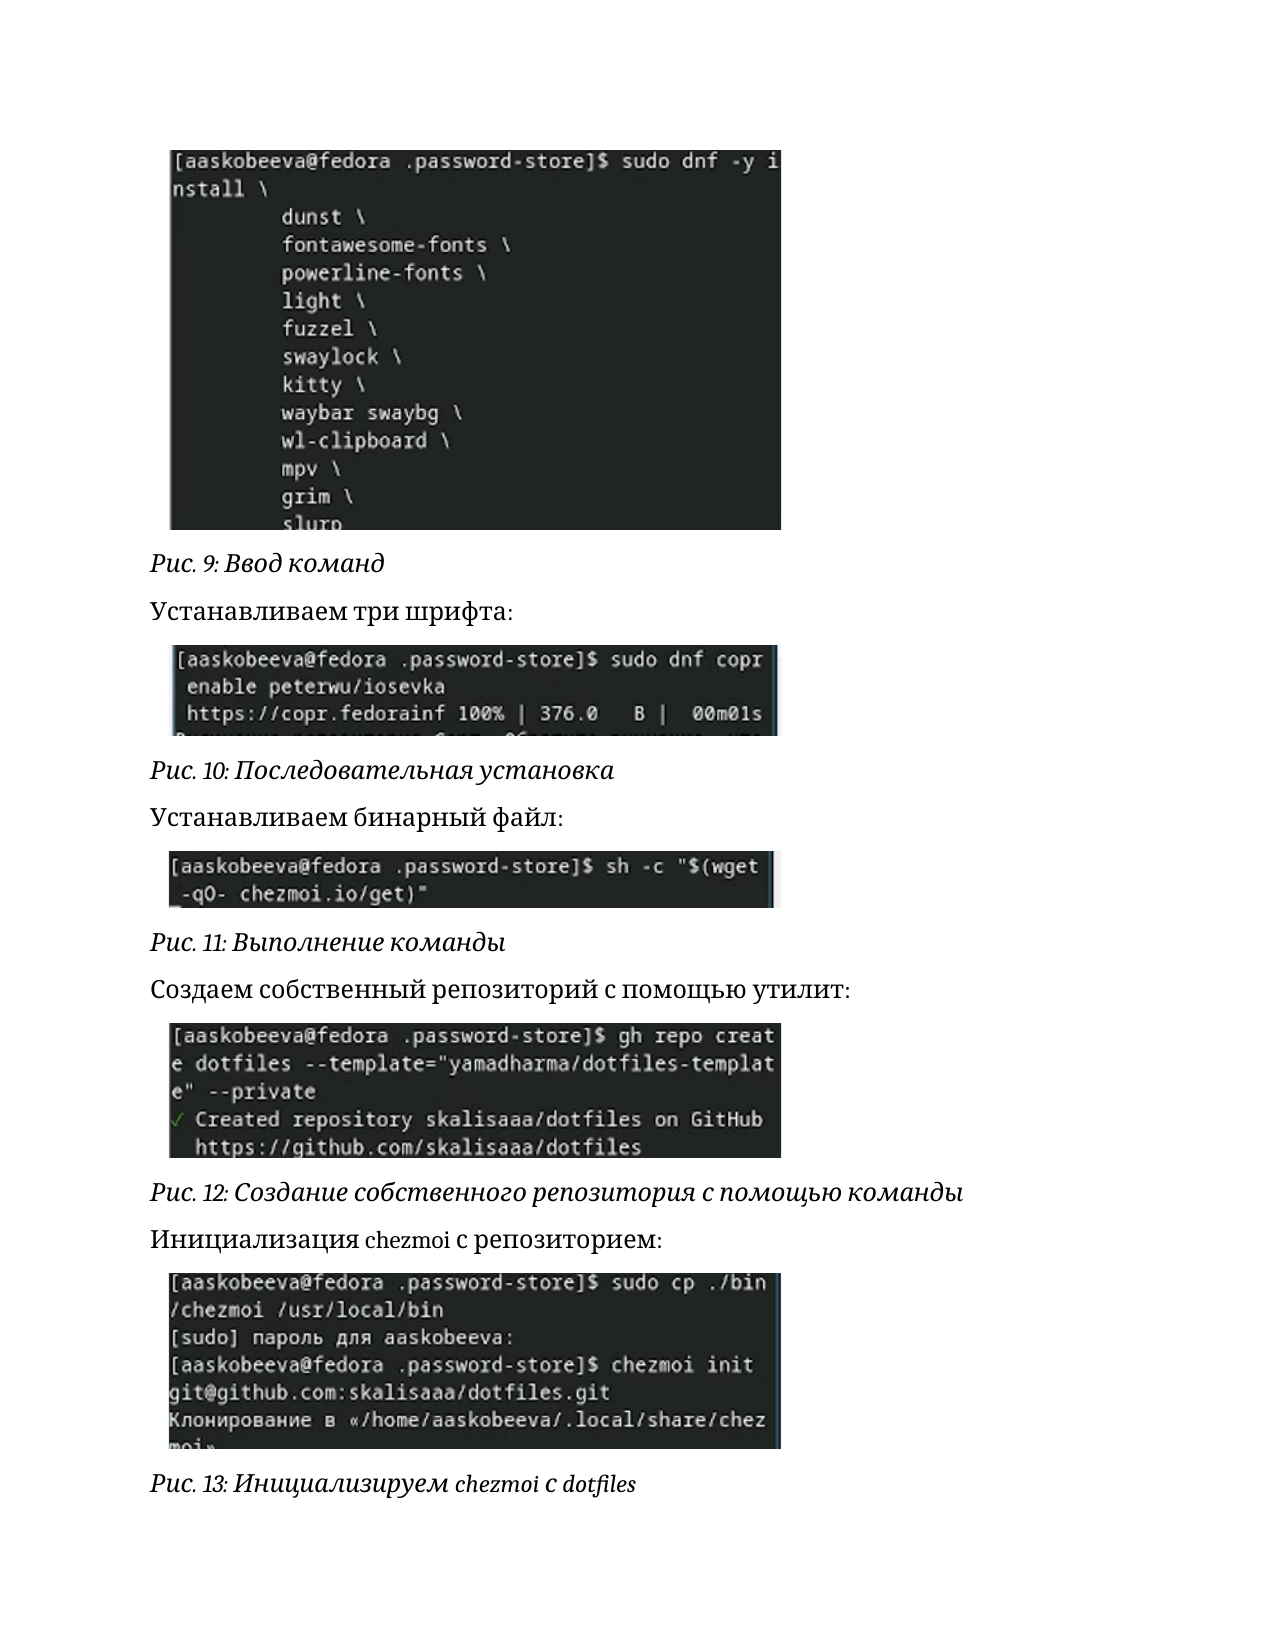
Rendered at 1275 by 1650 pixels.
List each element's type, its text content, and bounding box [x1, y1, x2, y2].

picture [168, 1273, 782, 1449]
text Устанавливаем три шрифта: [150, 598, 1125, 626]
text Устанавливаем бинарный файл: [150, 804, 1125, 833]
text Рис. 11: Выполнение команды [150, 929, 1125, 957]
text Рис. 10: Последовательная установка [150, 757, 1125, 785]
text Рис. 13: Инициализируем chezmoi с dotfiles [150, 1470, 1125, 1498]
text Рис. 12: Создание собственного репозитория с помощью команды [150, 1178, 1125, 1207]
text Рис. 9: Ввод команд [150, 550, 1125, 579]
picture [168, 645, 782, 736]
text Инициализация chezmoi с репозиторием: [150, 1226, 1125, 1255]
text Создаем собственный репозиторий с помощью утилит: [150, 976, 1125, 1005]
picture [168, 150, 782, 530]
picture [168, 851, 782, 908]
picture [168, 1023, 782, 1158]
